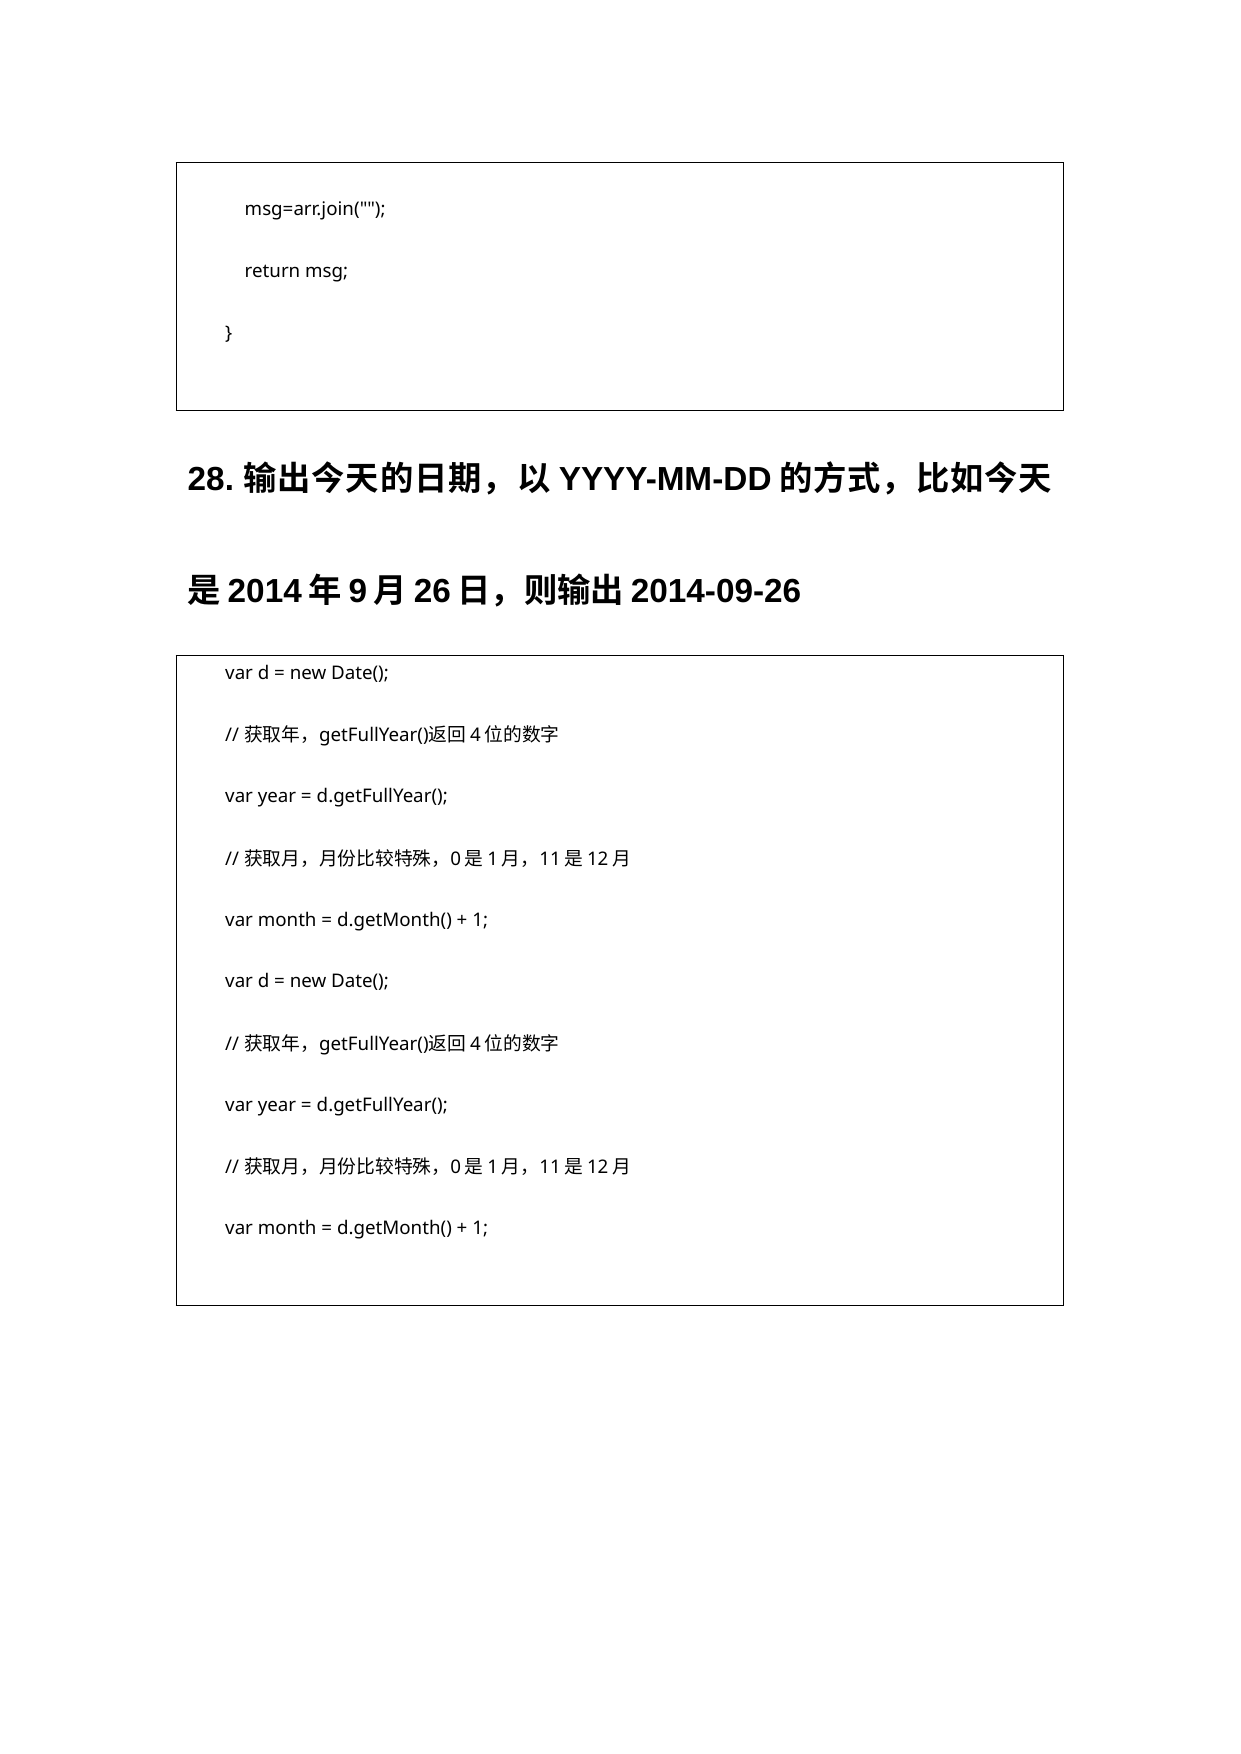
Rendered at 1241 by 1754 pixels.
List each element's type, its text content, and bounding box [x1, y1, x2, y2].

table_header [177, 163, 1063, 410]
subtitle 输出今天的日期，以YYYY-MM-DD的方式，比如今天是2014年9月26日，则输出2014-09-26 [187, 443, 1053, 620]
table_header var d = new Date(); // 获取年，getFullYear()返回4位的数字 var year = d.getFullYear(); // 获取月，月份比较特殊，0是1月，11是12月 var month = d.getMonth() + 1; var d = new Date(); // 获取年，getFullYear()返回4位的数字 var year = d.getFullYear(); // 获取月，月份比较特殊，0是1月，11是12月 var month = d.getMonth() + 1; [177, 656, 1063, 1305]
